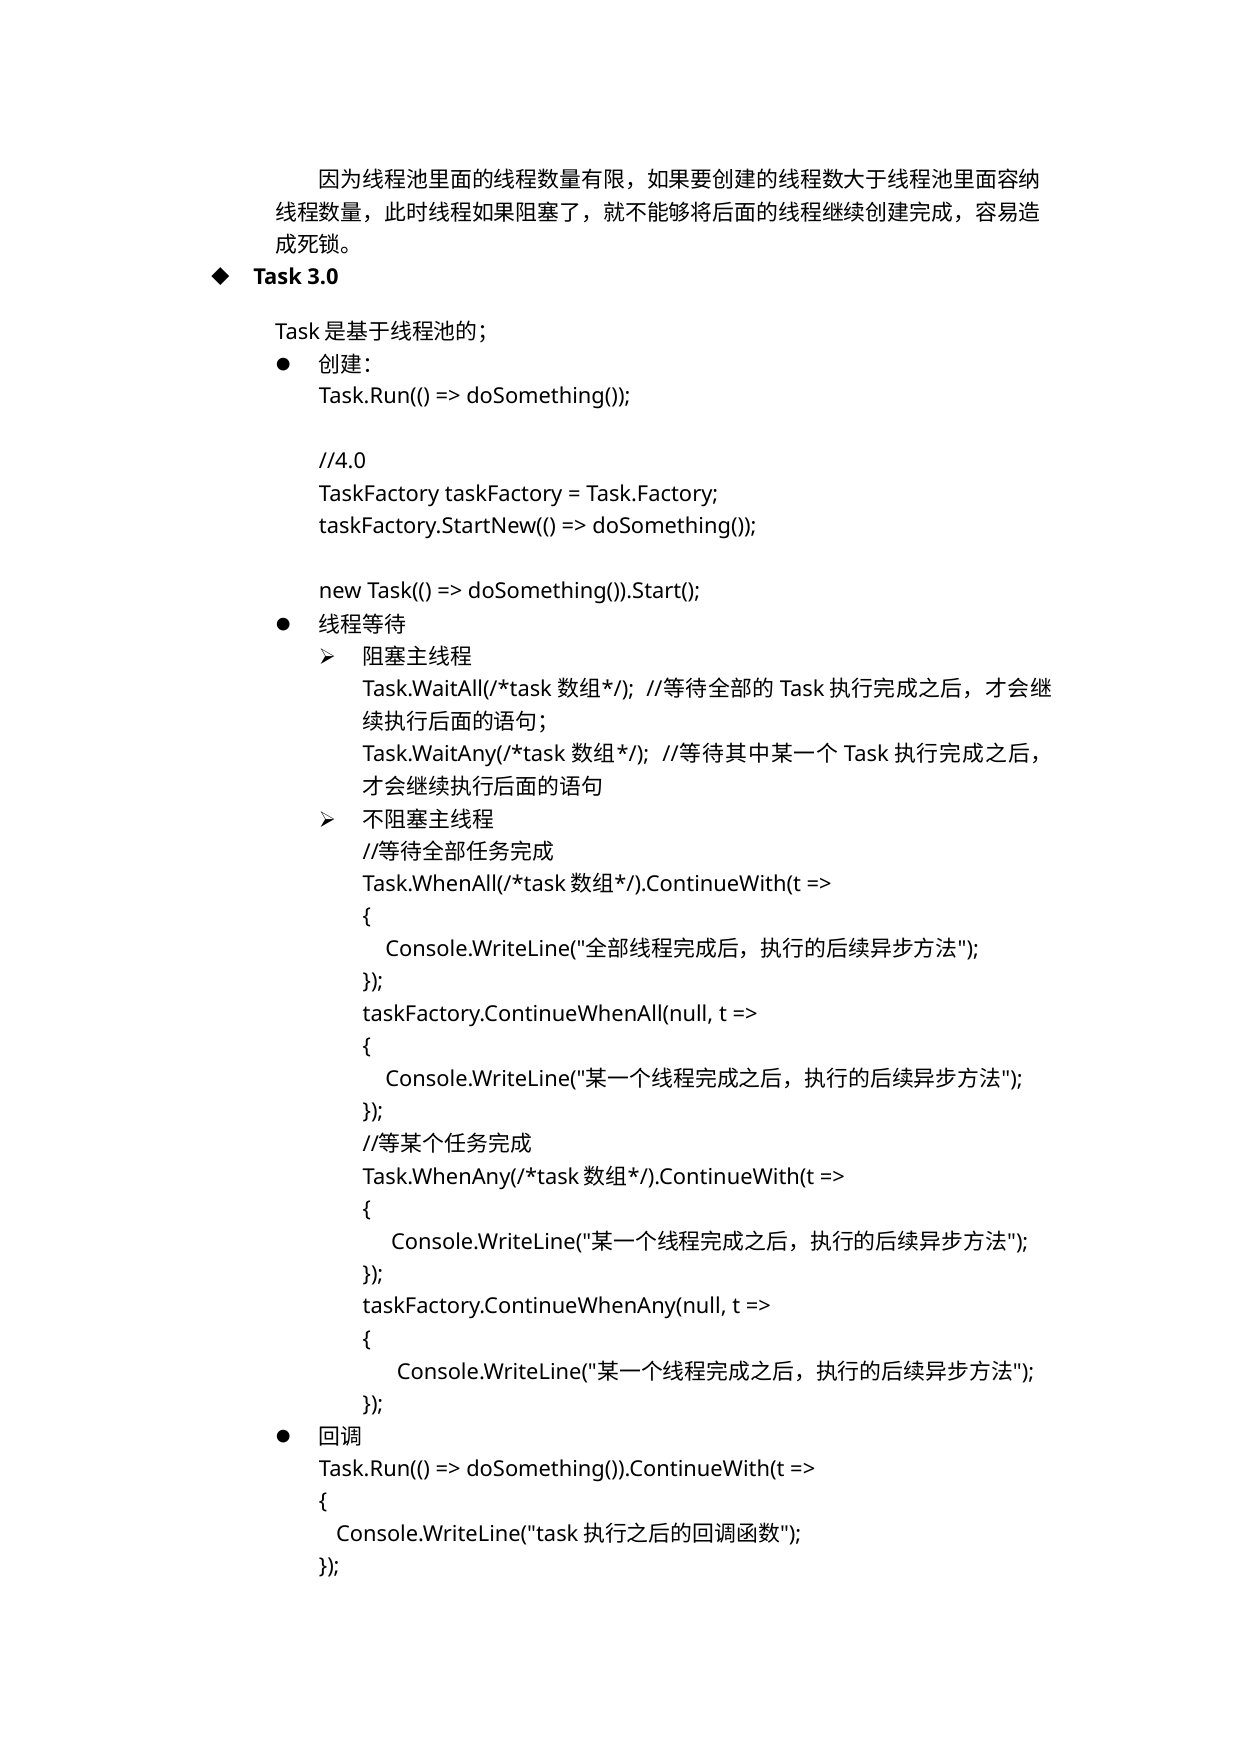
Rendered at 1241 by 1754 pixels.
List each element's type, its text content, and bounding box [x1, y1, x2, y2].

text Console.WriteLine("task执行之后的回调函数"); [275, 1516, 1053, 1549]
text { [275, 1484, 1053, 1516]
text 因为线程池里面的线程数量有限，如果要创建的线程数大于线程池里面容纳线程数量，此时线程如果阻塞了，就不能够将后面的线程继续创建完成，容易造成死锁。 [275, 162, 1053, 259]
list }); [362, 1386, 1053, 1419]
text new Task(() => doSomething()).Start(); [275, 574, 1053, 606]
text //4.0 [275, 444, 1053, 476]
list 线程等待 [275, 606, 1053, 639]
list { [362, 1321, 1053, 1354]
list taskFactory.ContinueWhenAny(null, t => [362, 1289, 1053, 1321]
text taskFactory.StartNew(() => doSomething()); [275, 509, 1053, 541]
list 回调 [275, 1419, 1053, 1451]
text TaskFactory taskFactory = Task.Factory; [275, 476, 1053, 509]
list Task.WaitAll(/*task数组*/); //等待全部的Task执行完成之后，才会继续执行后面的语句； [362, 671, 1053, 736]
list }); [362, 1094, 1053, 1126]
list Task.WhenAny(/*task数组*/).ContinueWith(t => [362, 1159, 1053, 1191]
list { [362, 1029, 1053, 1061]
list Task.WaitAny(/*task数组*/); //等待其中某一个Task执行完成之后，才会继续执行后面的语句 [362, 736, 1053, 801]
list 不阻塞主线程 [319, 801, 1053, 834]
subtitle Task 3.0 [209, 259, 1031, 292]
list 阻塞主线程 [319, 639, 1053, 671]
list Console.WriteLine("某一个线程完成之后，执行的后续异步方法"); [362, 1354, 1053, 1386]
list taskFactory.ContinueWhenAll(null, t => [362, 996, 1053, 1029]
list //等待全部任务完成 [362, 834, 1053, 866]
list 创建： [275, 346, 1053, 379]
text Task.Run(() => doSomething()); [275, 379, 1053, 411]
list Task是基于线程池的； [275, 314, 1053, 346]
text }); [275, 1549, 1053, 1581]
list //等某个任务完成 [362, 1126, 1053, 1159]
list { [362, 1191, 1053, 1224]
list { [362, 899, 1053, 931]
list }); [362, 964, 1053, 996]
list Console.WriteLine("全部线程完成后，执行的后续异步方法"); [362, 931, 1053, 964]
text Task.Run(() => doSomething()).ContinueWith(t => [275, 1451, 1053, 1484]
list Task.WhenAll(/*task数组*/).ContinueWith(t => [362, 866, 1053, 899]
list }); [362, 1256, 1053, 1289]
list Console.WriteLine("某一个线程完成之后，执行的后续异步方法"); [362, 1061, 1053, 1094]
list Console.WriteLine("某一个线程完成之后，执行的后续异步方法"); [362, 1224, 1053, 1256]
